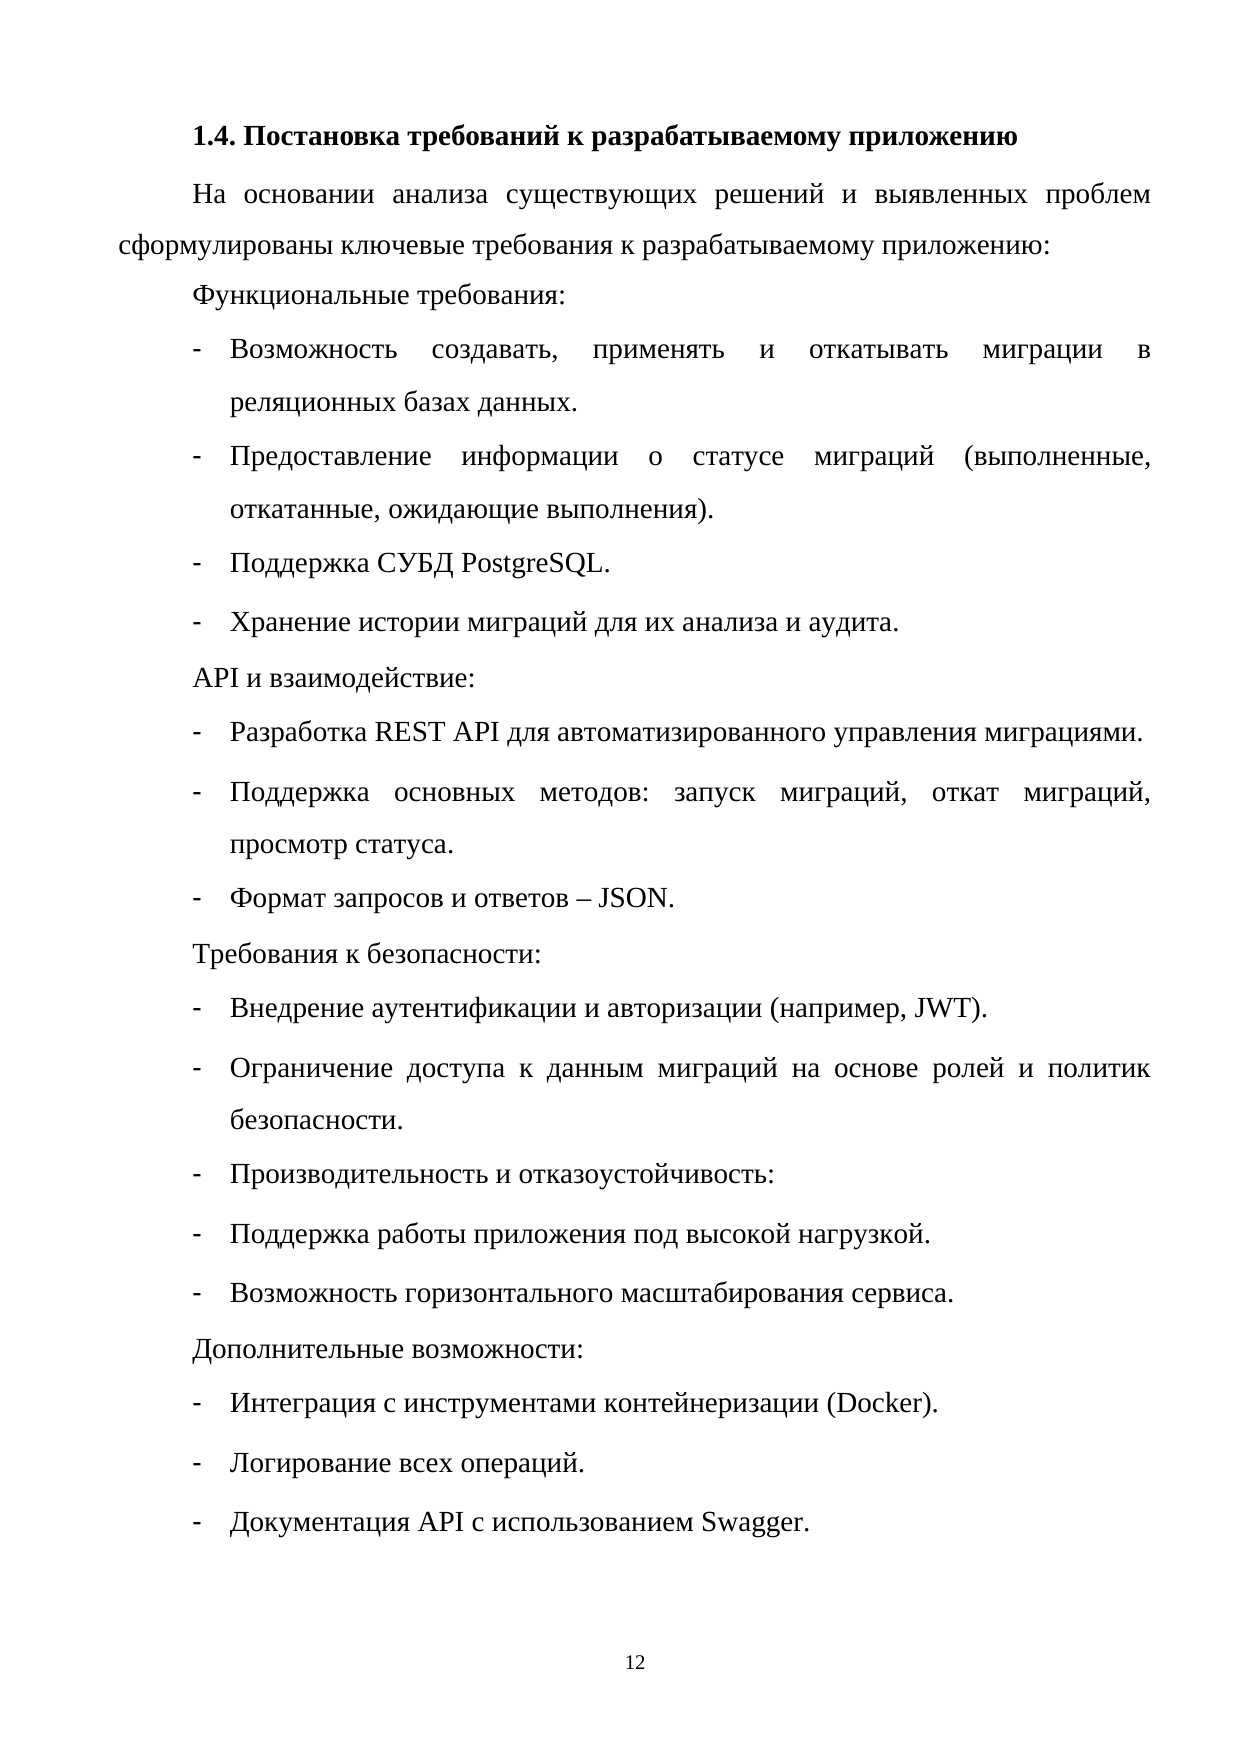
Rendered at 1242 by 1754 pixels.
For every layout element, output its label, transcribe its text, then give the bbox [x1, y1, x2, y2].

list Разработка REST API для автоматизированного управления миграциями. [192, 710, 1152, 750]
list Документация API с использованием Swagger. [192, 1500, 1152, 1540]
text API и взаимодействие: [192, 660, 1152, 694]
list Поддержка СУБД PostgreSQL. [192, 541, 1152, 581]
list Возможность горизонтального масштабирования сервиса. [192, 1272, 1152, 1311]
list Логирование всех операций. [192, 1441, 1152, 1481]
text Требования к безопасности: [192, 936, 1152, 970]
list Возможность создавать, применять и откатывать миграции в реляционных базах данных. [192, 328, 1152, 418]
list Производительность и отказоустойчивость: [192, 1153, 1152, 1192]
list Внедрение аутентификации и авторизации (например, JWT). [192, 986, 1152, 1026]
list Поддержка основных методов: запуск миграций, откат миграций, просмотр статуса. [192, 770, 1152, 860]
list Предоставление информации о статусе миграций (выполненные, откатанные, ожидающие выполнения). [192, 434, 1152, 524]
list Интеграция с инструментами контейнеризации (Docker). [192, 1381, 1152, 1421]
text Функциональные требования: [118, 277, 1152, 311]
list Формат запросов и ответов – JSON. [192, 877, 1152, 916]
list Хранение истории миграций для их анализа и аудита. [192, 601, 1152, 640]
text 1.4. Постановка требований к разрабатываемому приложению [118, 118, 1152, 152]
text Дополнительные возможности: [192, 1331, 1152, 1365]
list Поддержка работы приложения под высокой нагрузкой. [192, 1212, 1152, 1252]
text На основании анализа существующих решений и выявленных проблем сформулированы ключевые требования к разрабатываемому приложению: [118, 177, 1152, 261]
list Ограничение доступа к данным миграций на основе ролей и политик безопасности. [192, 1046, 1152, 1136]
